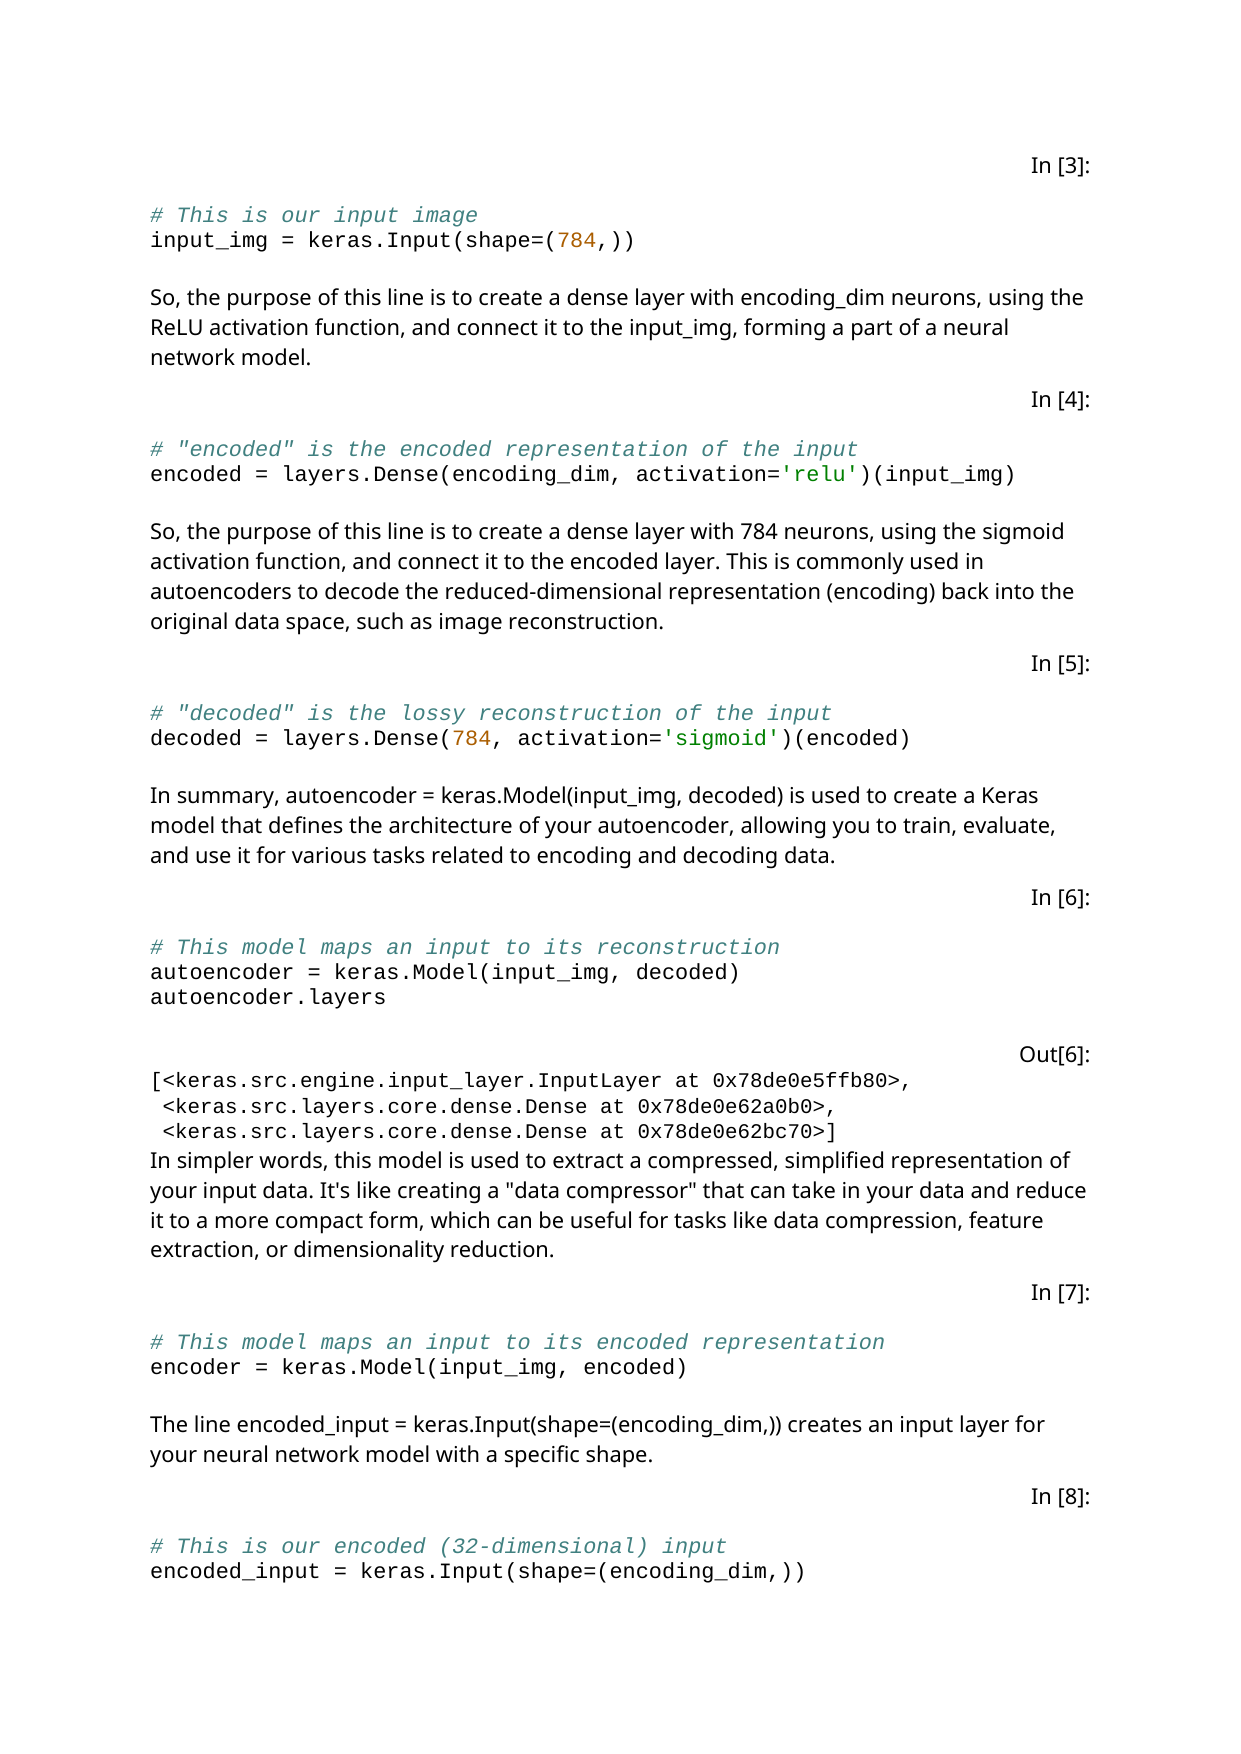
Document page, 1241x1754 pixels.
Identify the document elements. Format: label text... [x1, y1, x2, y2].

text encoded = layers.Dense(encoding_dim, activation='relu')(input_img) [150, 463, 1090, 488]
text The line encoded_input = keras.Input(shape=(encoding_dim,)) creates an input layer for your neural network model with a specific shape. [150, 1409, 1090, 1468]
text # "encoded" is the encoded representation of the input [150, 439, 1090, 463]
text # "decoded" is the lossy reconstruction of the input [150, 702, 1090, 727]
text autoencoder.layers [150, 986, 1090, 1011]
text In [8]: [150, 1481, 1090, 1511]
text In [7]: [150, 1277, 1090, 1306]
text # This is our encoded (32-dimensional) input [150, 1536, 1090, 1560]
text <keras.src.layers.core.dense.Dense at 0x78de0e62a0b0>, [150, 1094, 1090, 1119]
text Out[6]: [150, 1039, 1090, 1069]
text In simpler words, this model is used to extract a compressed, simplified representation of your input data. It's like creating a "data compressor" that can take in your data and reduce it to a more compact form, which can be useful for tasks like data compression, feature extraction, or dimensionality reduction. [150, 1145, 1090, 1264]
text So, the purpose of this line is to create a dense layer with encoding_dim neurons, using the ReLU activation function, and connect it to the input_img, forming a part of a neural network model. [150, 282, 1090, 372]
text In [4]: [150, 384, 1090, 414]
text In [6]: [150, 882, 1090, 912]
text encoder = keras.Model(input_img, encoded) [150, 1356, 1090, 1381]
text <keras.src.layers.core.dense.Dense at 0x78de0e62bc70>] [150, 1119, 1090, 1145]
text So, the purpose of this line is to create a dense layer with 784 neurons, using the sigmoid activation function, and connect it to the encoded layer. This is commonly used in autoencoders to decode the reduced-dimensional representation (encoding) back into the original data space, such as image reconstruction. [150, 516, 1090, 635]
text input_img = keras.Input(shape=(784,)) [150, 229, 1090, 254]
text # This model maps an input to its encoded representation [150, 1331, 1090, 1356]
text # This is our input image [150, 204, 1090, 229]
text In [3]: [150, 150, 1090, 180]
text [<keras.src.engine.input_layer.InputLayer at 0x78de0e5ffb80>, [150, 1069, 1090, 1094]
text decoded = layers.Dense(784, activation='sigmoid')(encoded) [150, 727, 1090, 752]
text autoencoder = keras.Model(input_img, decoded) [150, 961, 1090, 986]
text In [5]: [150, 648, 1090, 678]
text encoded_input = keras.Input(shape=(encoding_dim,)) [150, 1560, 1090, 1585]
text In summary, autoencoder = keras.Model(input_img, decoded) is used to create a Keras model that defines the architecture of your autoencoder, allowing you to train, evaluate, and use it for various tasks related to encoding and decoding data. [150, 780, 1090, 869]
text # This model maps an input to its reconstruction [150, 937, 1090, 961]
